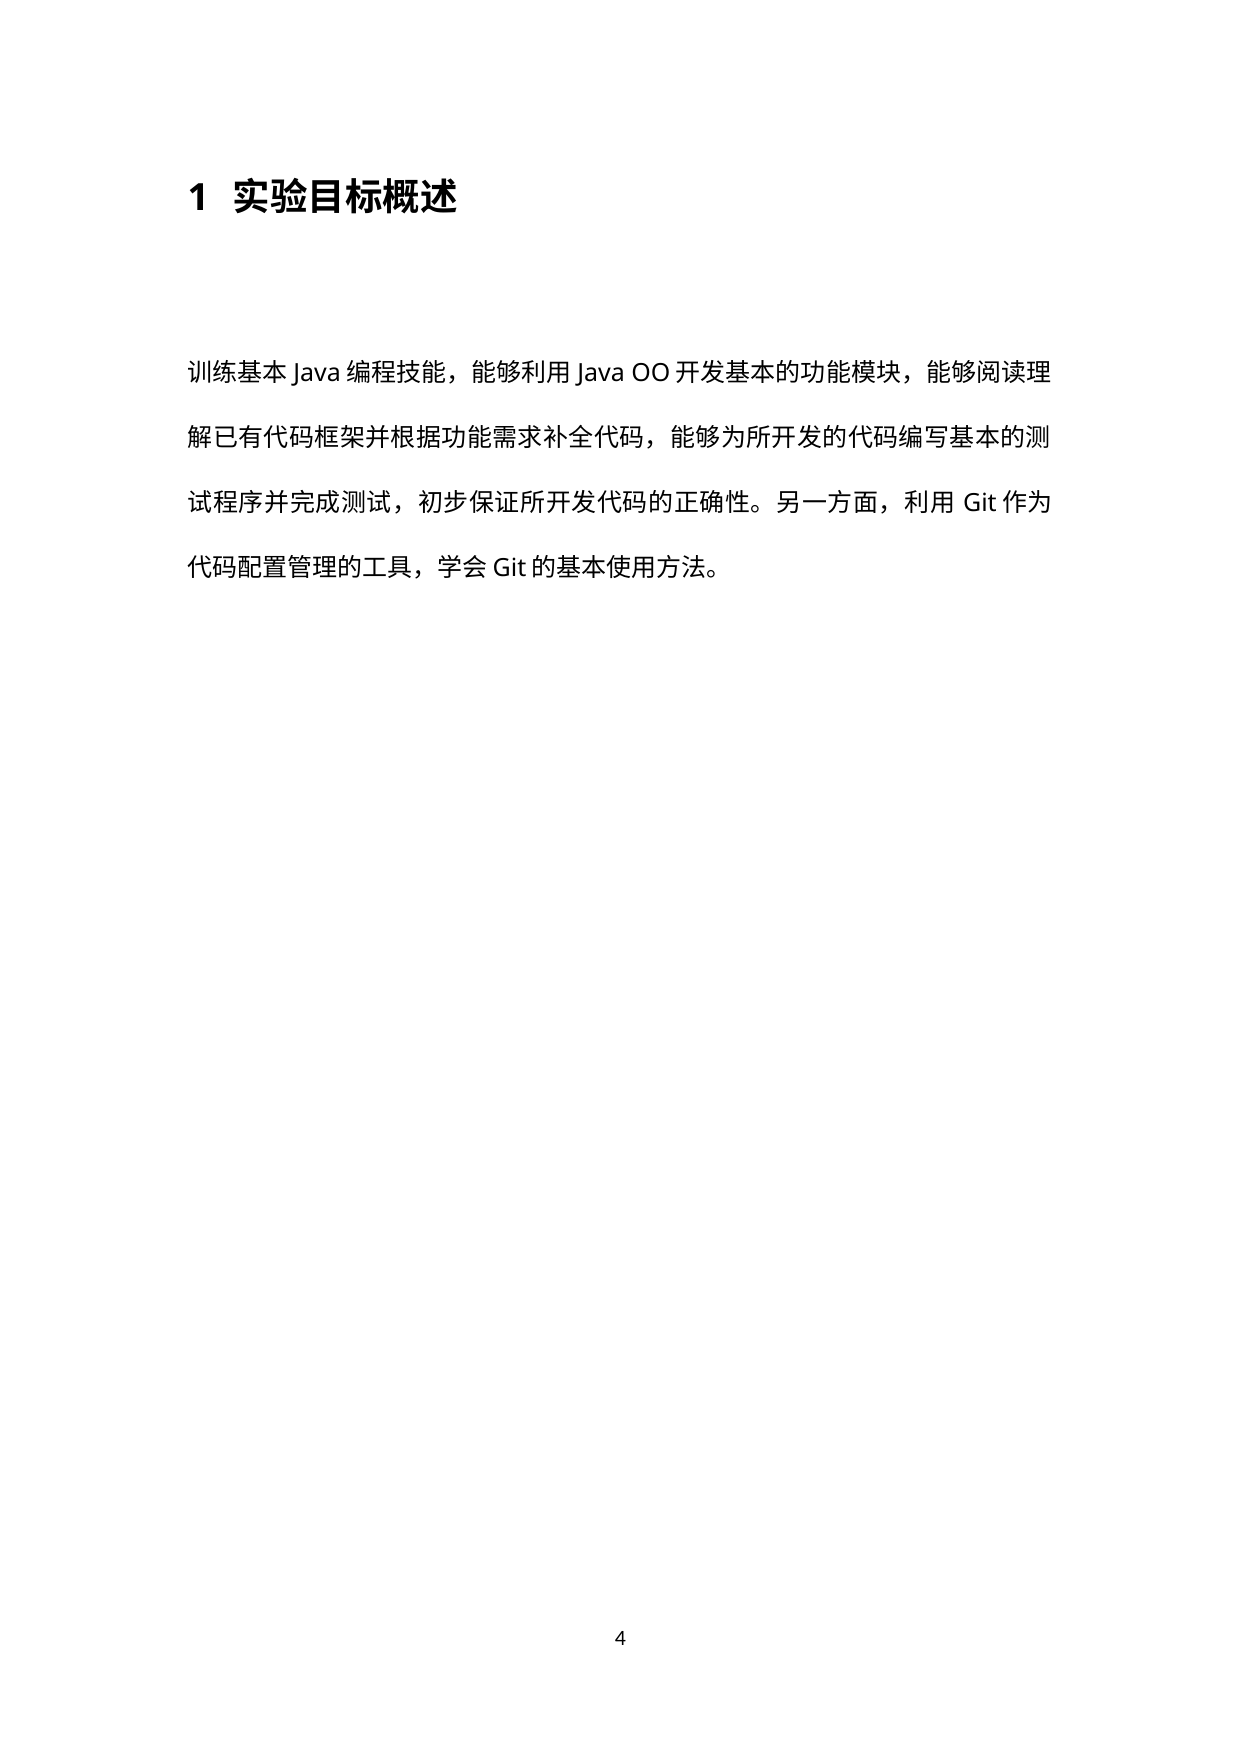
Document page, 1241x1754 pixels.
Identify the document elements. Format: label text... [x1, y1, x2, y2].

text 训练基本Java编程技能，能够利用Java OO开发基本的功能模块，能够阅读理解已有代码框架并根据功能需求补全代码，能够为所开发的代码编写基本的测试程序并完成测试，初步保证所开发代码的正确性。另一方面，利用Git作为代码配置管理的工具，学会Git的基本使用方法。 [187, 338, 1053, 598]
subtitle 实验目标概述 [187, 162, 1053, 227]
